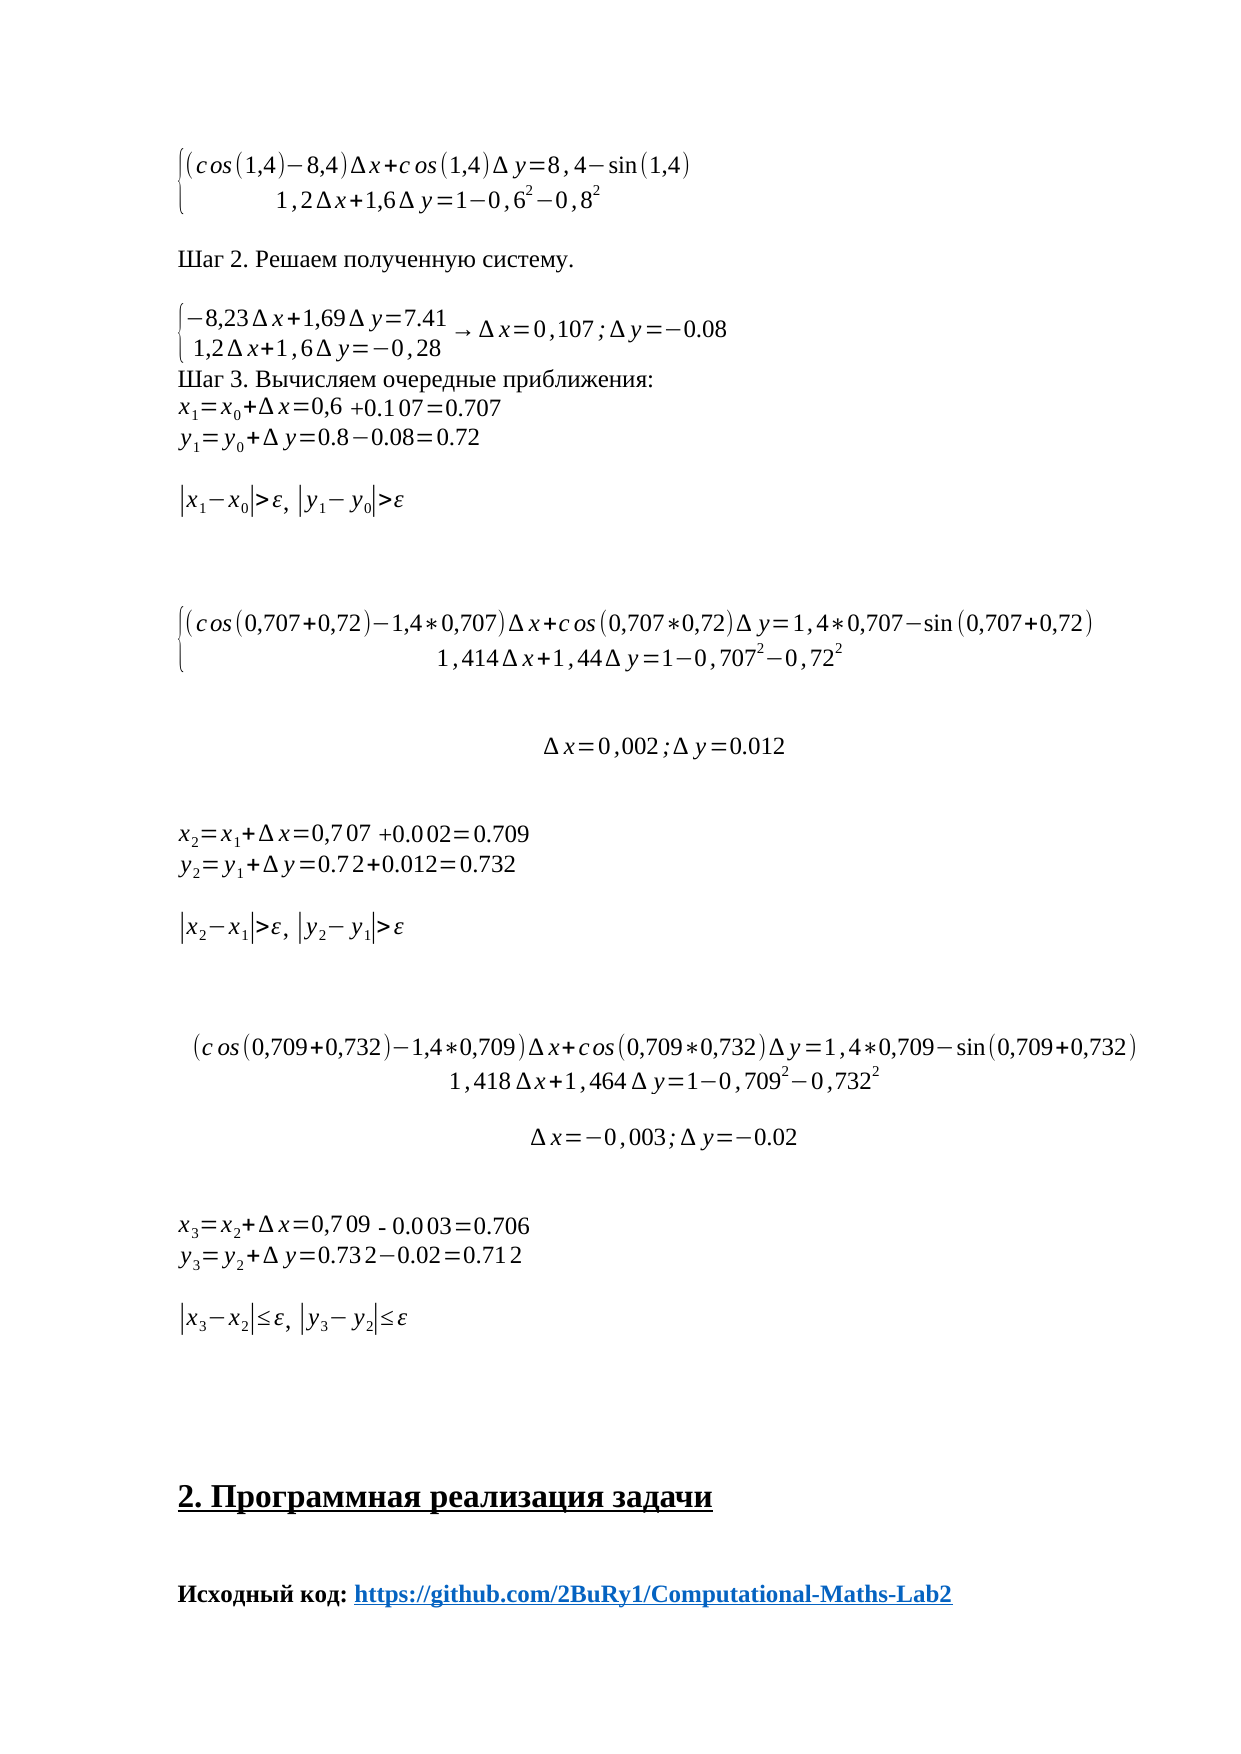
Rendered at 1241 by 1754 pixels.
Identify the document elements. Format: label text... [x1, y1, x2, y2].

text + [177, 393, 1152, 424]
text , [177, 484, 1152, 519]
text , [177, 911, 1152, 945]
text Шаг 2. Решаем полученную систему. [177, 244, 1152, 273]
text , [177, 1302, 1152, 1337]
text Шаг 3. Вычисляем очередные приближения: [177, 364, 1152, 393]
text - [177, 1211, 1152, 1242]
text Исходный код: https://github.com/2BuRy1/Computational-Maths-Lab2 [177, 1579, 1152, 1607]
subtitle 2. Программная реализация задачи [177, 1477, 1152, 1515]
text + [177, 819, 1152, 851]
